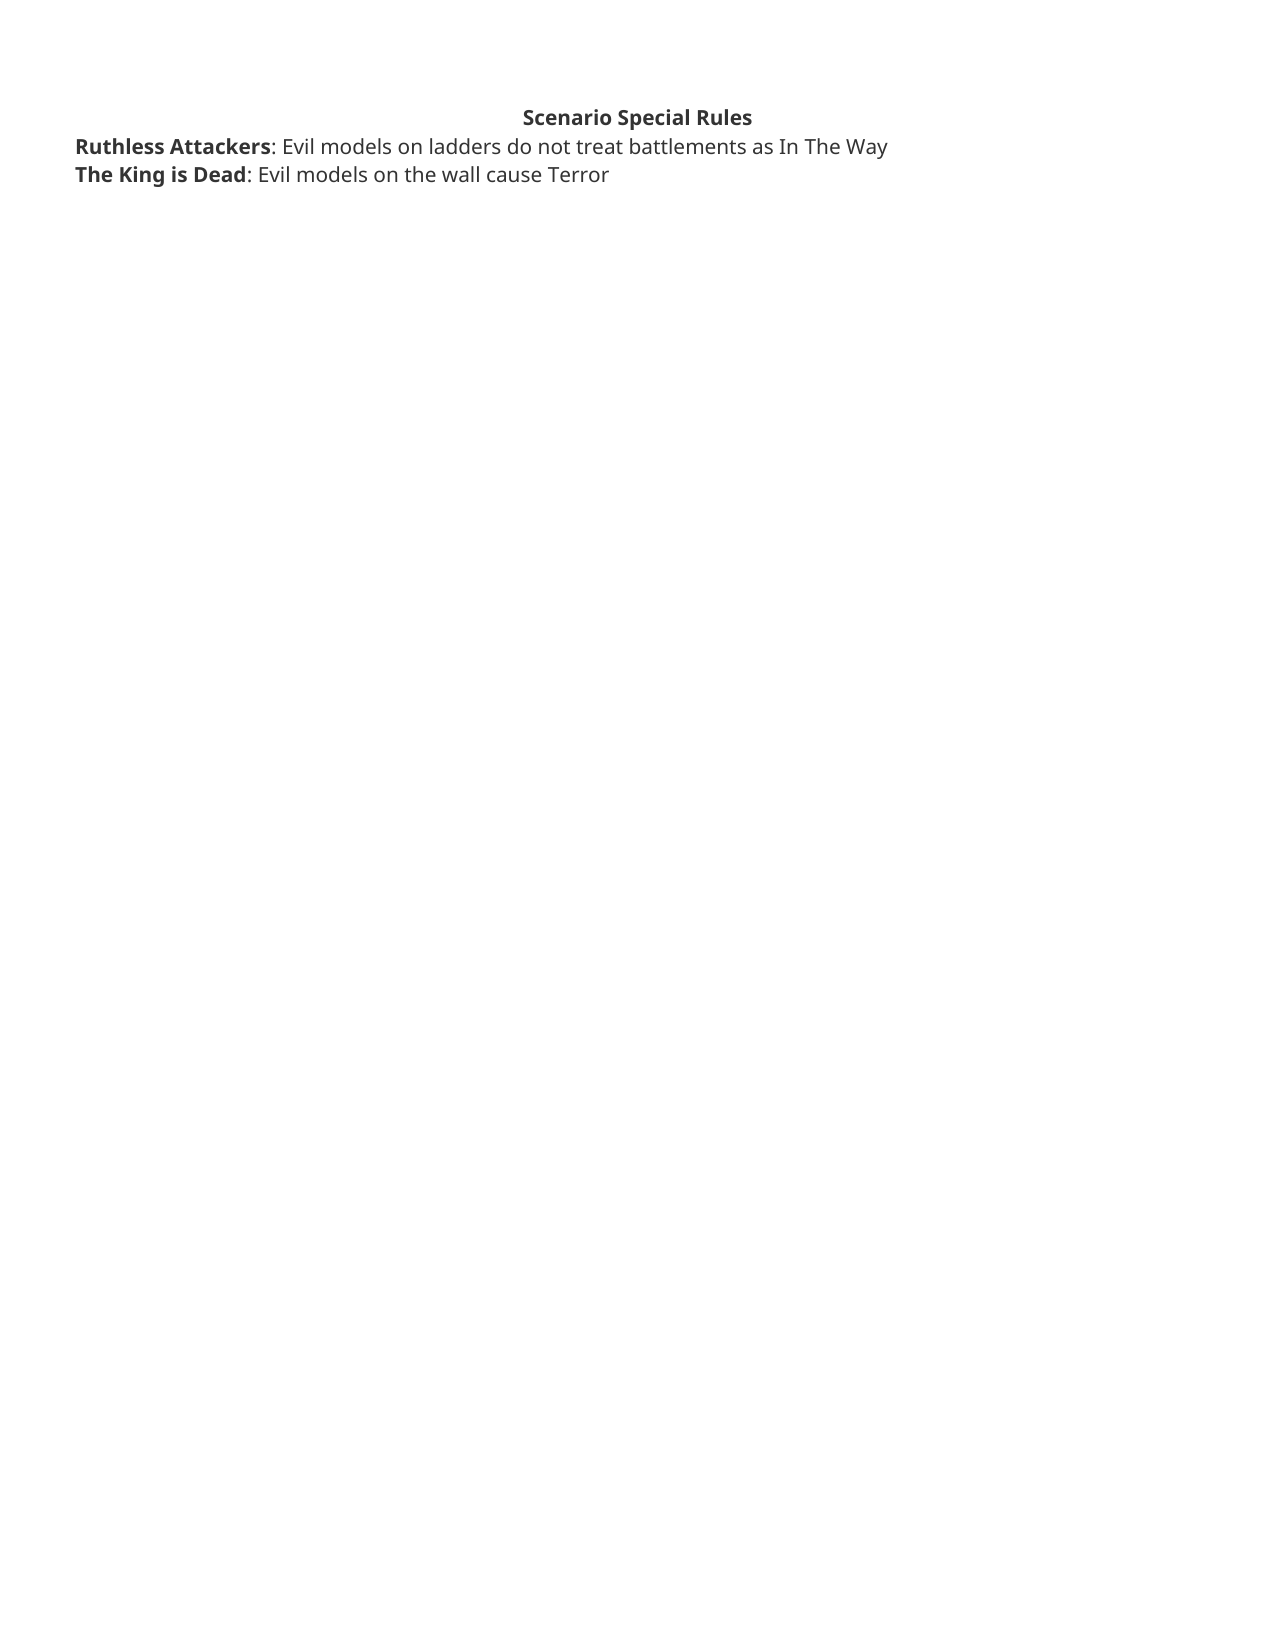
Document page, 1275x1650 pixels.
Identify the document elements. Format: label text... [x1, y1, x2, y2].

subtitle Scenario Special Rules [75, 103, 1200, 132]
text Ruthless Attackers: Evil models on ladders do not treat battlements as In The Way [75, 132, 1200, 160]
text The King is Dead: Evil models on the wall cause Terror [75, 160, 1200, 189]
